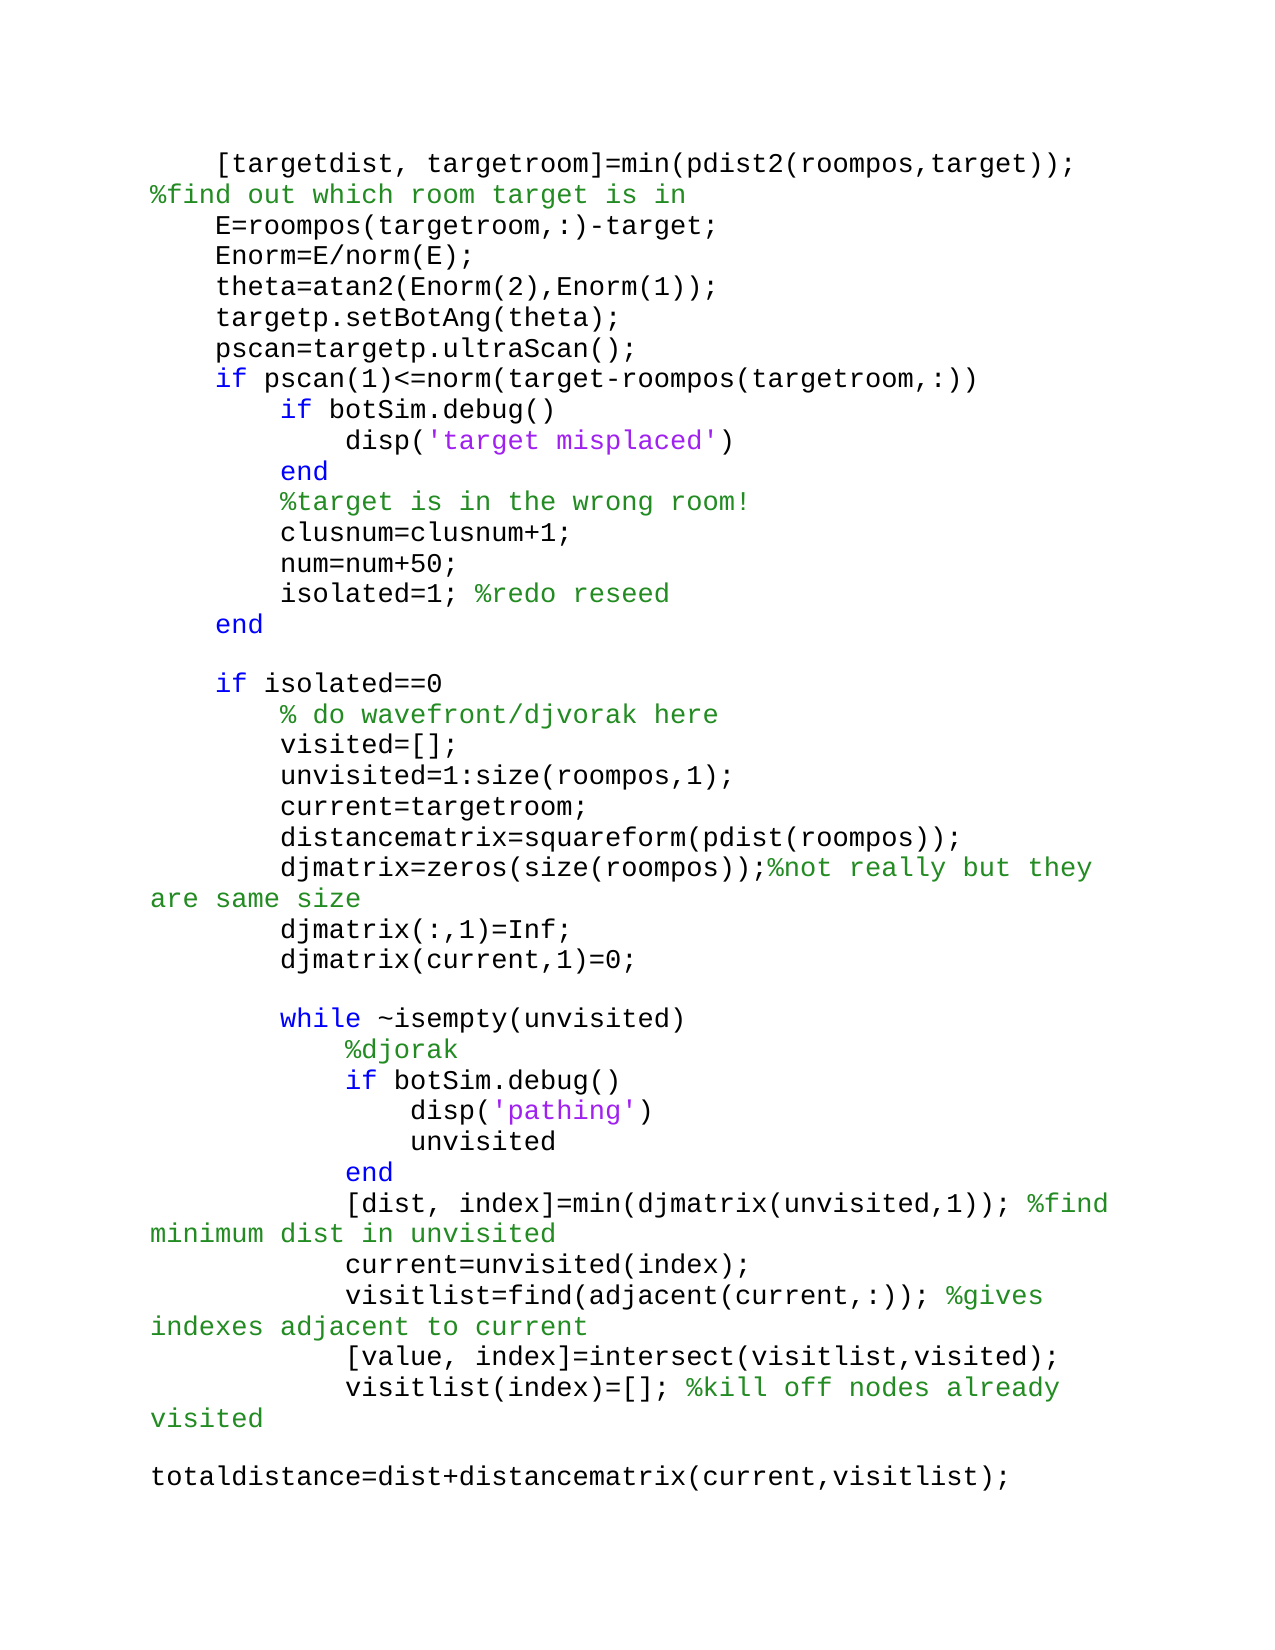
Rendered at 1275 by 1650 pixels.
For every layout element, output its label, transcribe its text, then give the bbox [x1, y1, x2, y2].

text % do wavefront/djvorak here [150, 700, 1125, 731]
text end [150, 457, 1125, 488]
text if botSim.debug() [150, 1066, 1125, 1097]
text disp('pathing') [150, 1097, 1125, 1128]
text visitlist(index)=[]; %kill off nodes already visited [150, 1374, 1125, 1435]
text targetp.setBotAng(theta); [150, 304, 1125, 334]
text isolated=1; %redo reseed [150, 580, 1125, 611]
text current=targetroom; [150, 793, 1125, 823]
text end [150, 611, 1125, 642]
text djmatrix(:,1)=Inf; [150, 916, 1125, 946]
text [dist, index]=min(djmatrix(unvisited,1)); %find minimum dist in unvisited [150, 1189, 1125, 1251]
text pscan=targetp.ultraScan(); [150, 334, 1125, 365]
text visitlist=find(adjacent(current,:)); %gives indexes adjacent to current [150, 1282, 1125, 1343]
text while ~isempty(unvisited) [150, 1005, 1125, 1036]
text unvisited=1:size(roompos,1); [150, 762, 1125, 793]
text E=roompos(targetroom,:)-target; [150, 211, 1125, 242]
text %target is in the wrong room! [150, 488, 1125, 519]
text disp('target misplaced') [150, 427, 1125, 457]
text %djorak [150, 1036, 1125, 1066]
text unvisited [150, 1128, 1125, 1159]
text djmatrix(current,1)=0; [150, 946, 1125, 977]
text visited=[]; [150, 731, 1125, 762]
text [value, index]=intersect(visitlist,visited); [150, 1343, 1125, 1374]
text if botSim.debug() [150, 396, 1125, 427]
text if pscan(1)<=norm(target-roompos(targetroom,:)) [150, 365, 1125, 396]
text distancematrix=squareform(pdist(roompos)); [150, 823, 1125, 854]
text [targetdist, targetroom]=min(pdist2(roompos,target)); %find out which room target is in [150, 150, 1125, 211]
text if isolated==0 [150, 670, 1125, 700]
text clusnum=clusnum+1; [150, 519, 1125, 549]
text theta=atan2(Enorm(2),Enorm(1)); [150, 273, 1125, 304]
text end [150, 1159, 1125, 1189]
text totaldistance=dist+distancematrix(current,visitlist); [150, 1435, 1125, 1494]
text Enorm=E/norm(E); [150, 242, 1125, 273]
text djmatrix=zeros(size(roompos));%not really but they are same size [150, 854, 1125, 916]
text current=unvisited(index); [150, 1251, 1125, 1282]
text num=num+50; [150, 549, 1125, 580]
